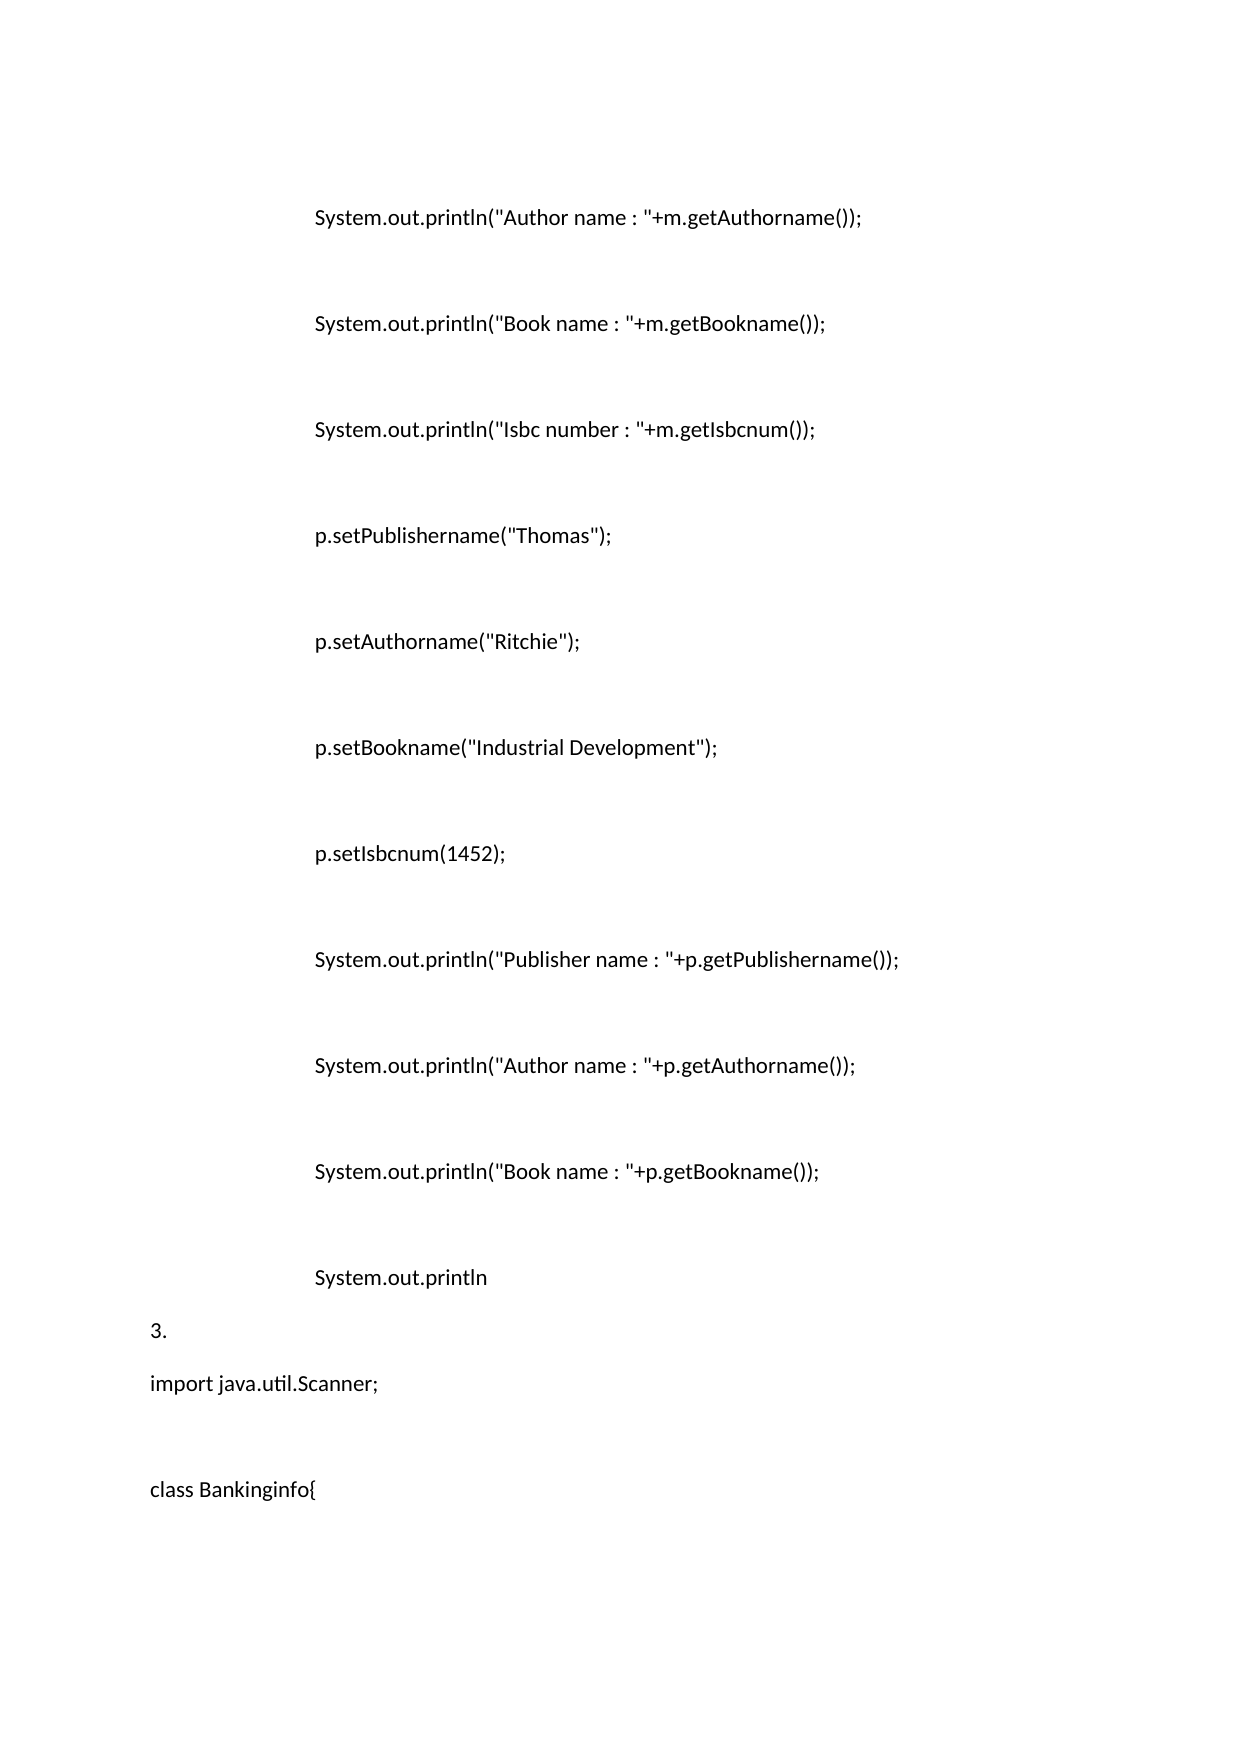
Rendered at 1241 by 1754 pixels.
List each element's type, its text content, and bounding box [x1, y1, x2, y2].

text System.out.println("Author name : "+m.getAuthorname()); [150, 203, 1090, 231]
text System.out.println("Author name : "+p.getAuthorname()); [150, 1051, 1090, 1079]
text import java.util.Scanner; [150, 1369, 1090, 1397]
text 3. [150, 1316, 1090, 1344]
text System.out.println [150, 1263, 1090, 1291]
text System.out.println("Isbc number : "+m.getIsbcnum()); [150, 415, 1090, 443]
text p.setIsbcnum(1452); [150, 839, 1090, 867]
text System.out.println("Book name : "+m.getBookname()); [150, 309, 1090, 337]
text class Bankinginfo{ [150, 1476, 1090, 1503]
text p.setAuthorname("Ritchie"); [150, 627, 1090, 655]
text System.out.println("Publisher name : "+p.getPublishername()); [150, 945, 1090, 973]
text p.setBookname("Industrial Development"); [150, 733, 1090, 761]
text p.setPublishername("Thomas"); [150, 521, 1090, 549]
text System.out.println("Book name : "+p.getBookname()); [150, 1157, 1090, 1185]
